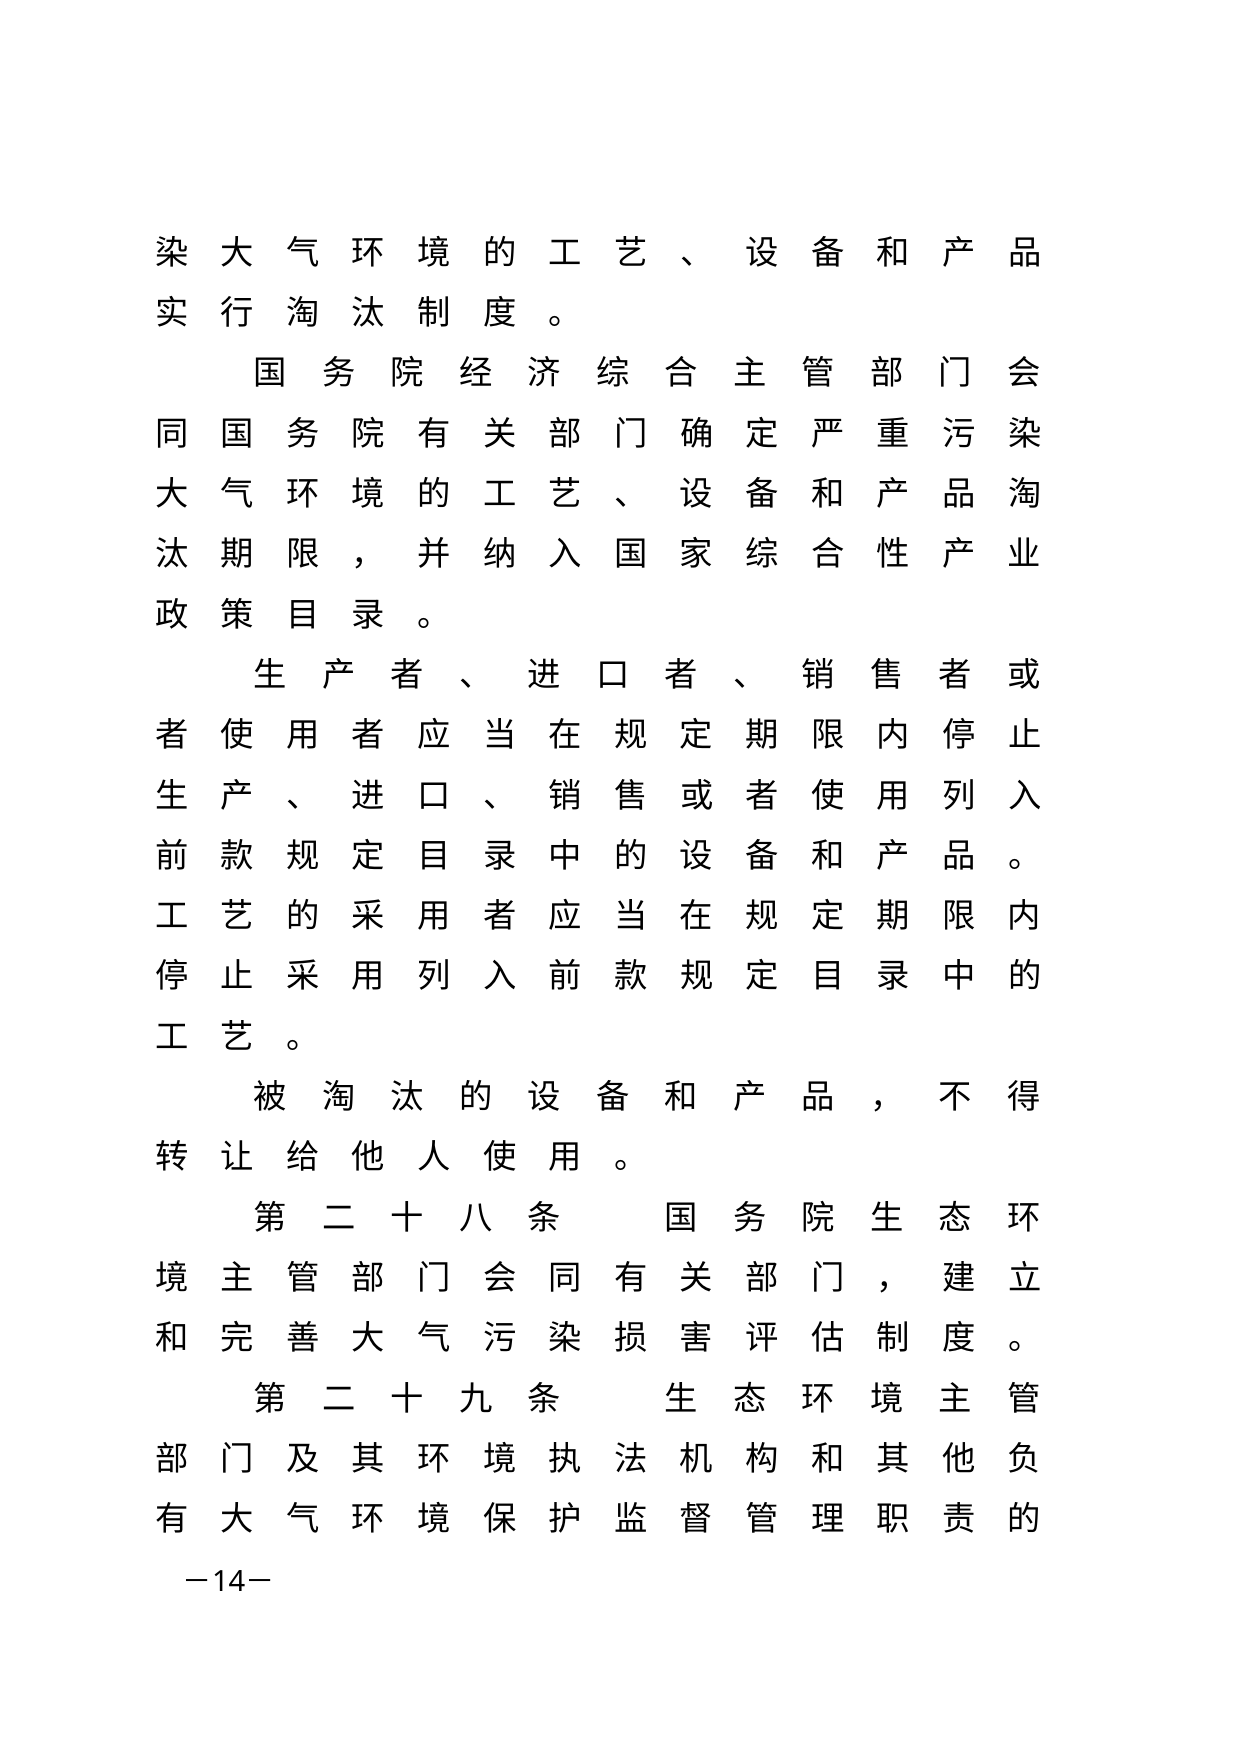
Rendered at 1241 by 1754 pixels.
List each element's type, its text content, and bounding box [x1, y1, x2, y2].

text 生产者、进口者、销售者或者使用者应当在规定期限内停止生产、进口、销售或者使用列入前款规定目录中的设备和产品。工艺的采用者应当在规定期限内停止采用列入前款规定目录中的工艺。 [155, 642, 1073, 1064]
text 第二十七条 国家对严重污染大气环境的工艺、设备和产品实行淘汰制度。 [155, 219, 1073, 340]
text 国务院经济综合主管部门会同国务院有关部门确定严重污染大气环境的工艺、设备和产品淘汰期限，并纳入国家综合性产业政策目录。 [155, 340, 1073, 642]
text 被淘汰的设备和产品，不得转让给他人使用。 [155, 1064, 1073, 1184]
text 第二十八条 国务院生态环境主管部门会同有关部门，建立和完善大气污染损害评估制度。 [155, 1184, 1073, 1365]
